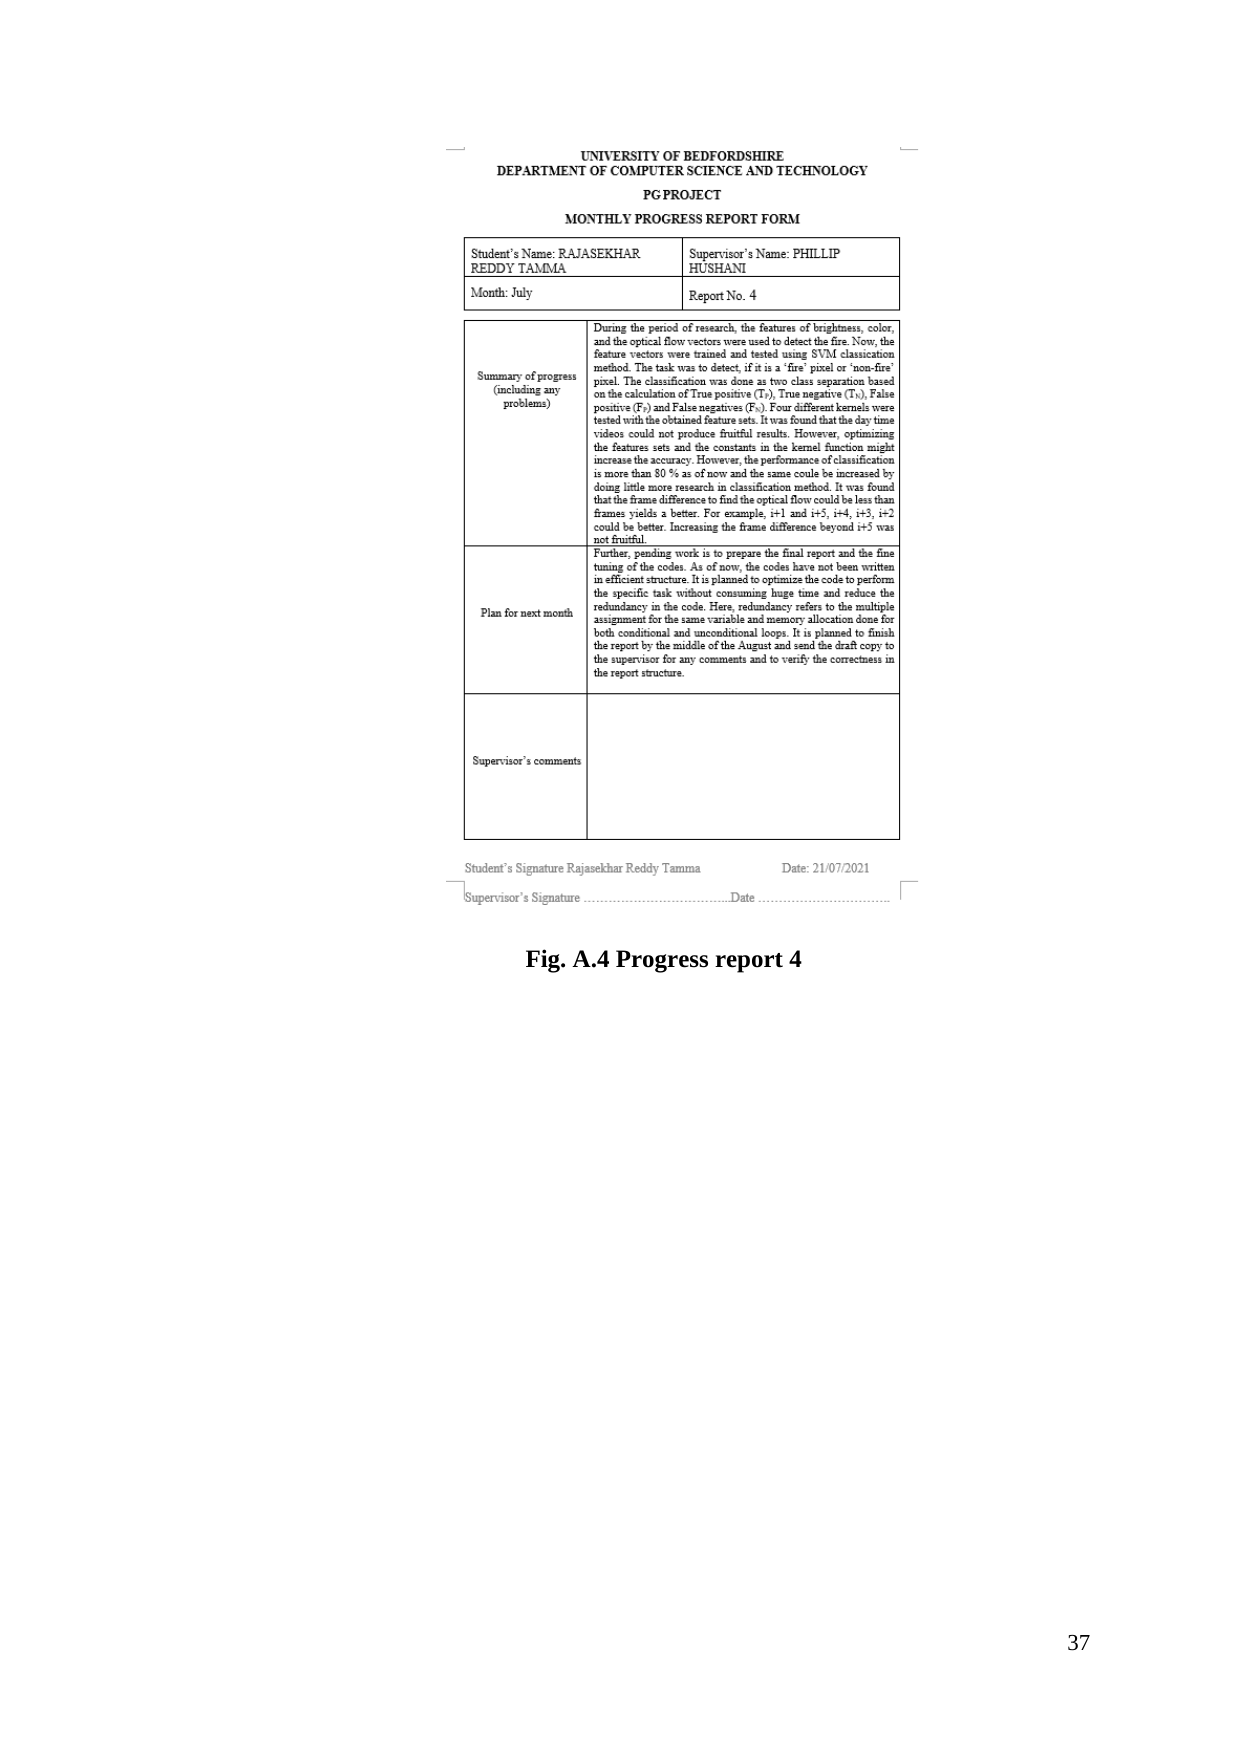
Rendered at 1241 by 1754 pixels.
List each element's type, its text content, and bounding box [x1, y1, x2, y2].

subtitle Fig. A.4 Progress report 4 [175, 944, 1152, 973]
picture [446, 147, 919, 905]
